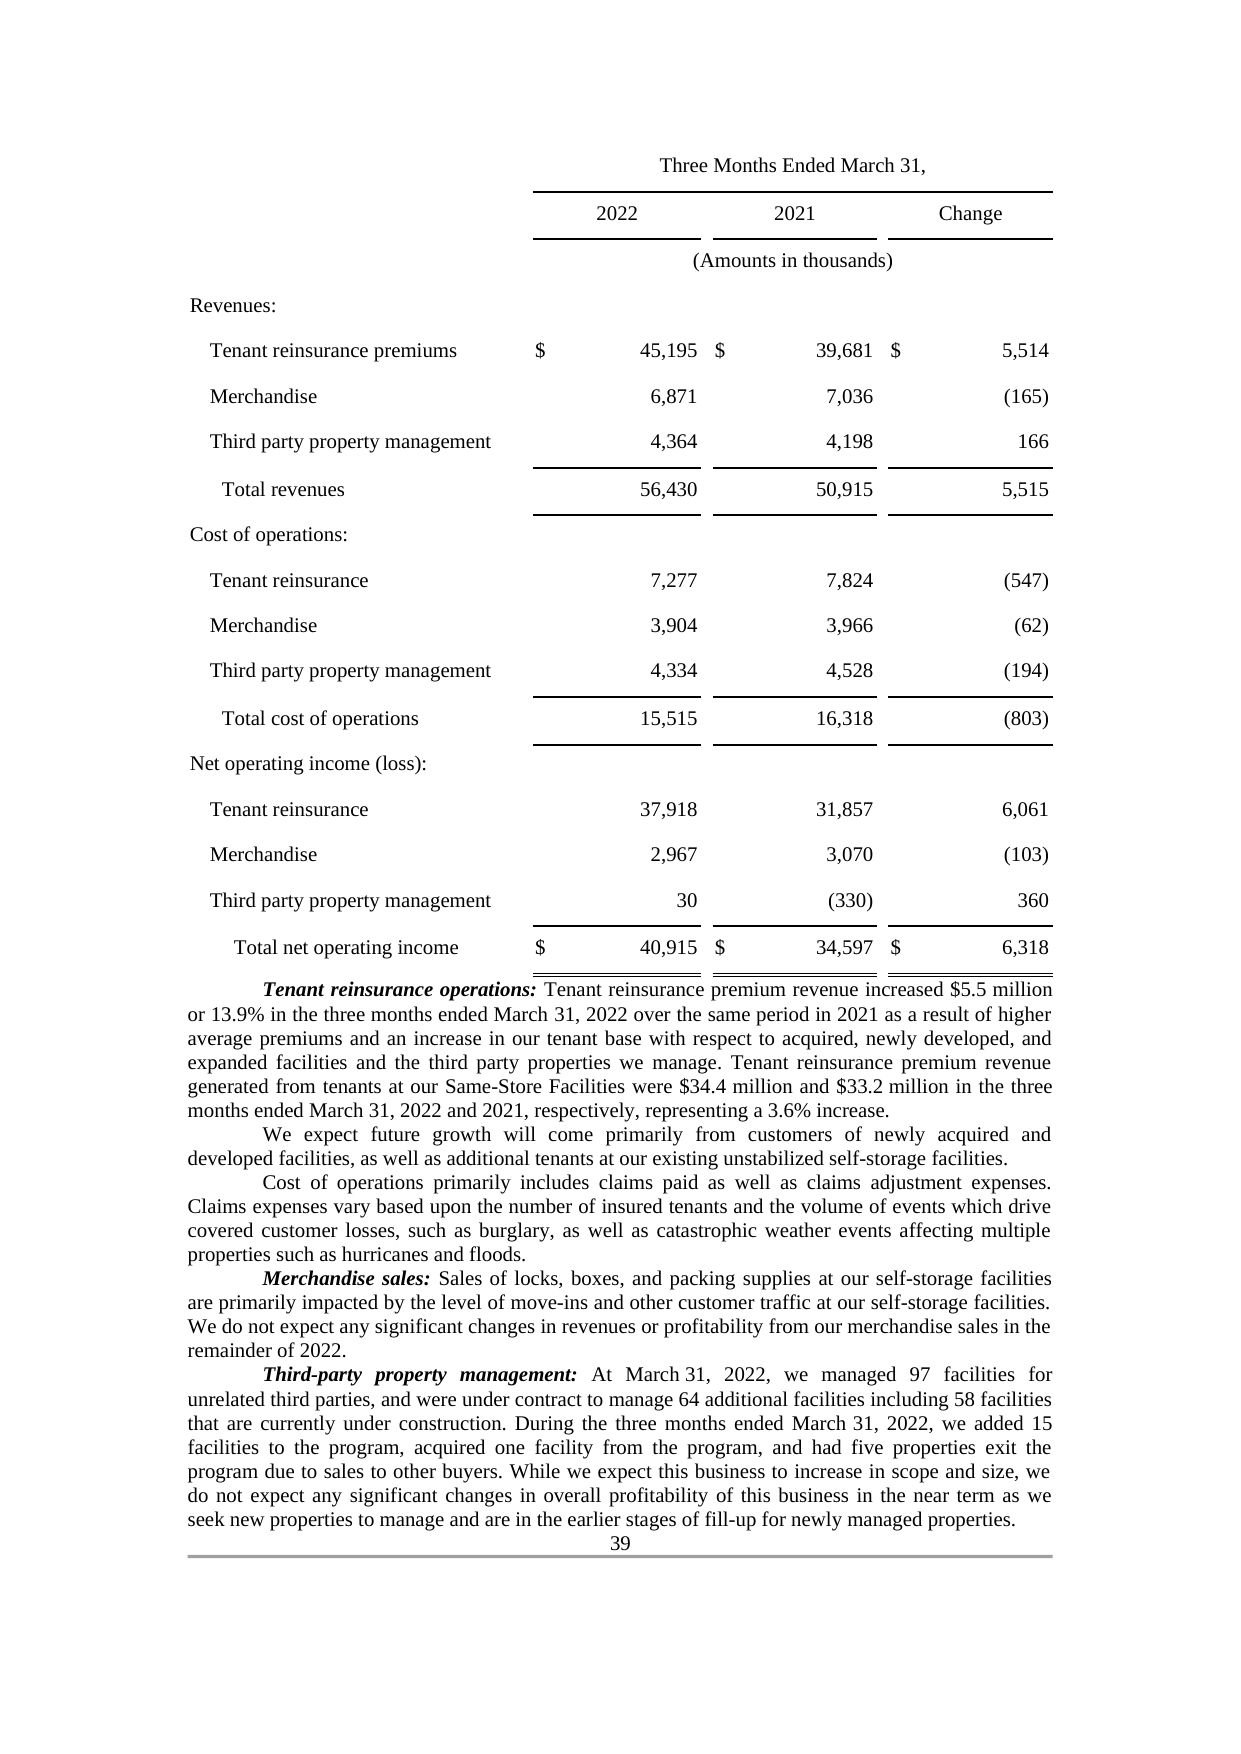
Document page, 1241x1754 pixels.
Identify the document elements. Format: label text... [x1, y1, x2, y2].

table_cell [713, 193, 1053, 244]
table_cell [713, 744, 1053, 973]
text Cost of operations primarily includes claims paid as well as claims adjustment expenses. Claims expenses vary based upon the number of insured tenants and the volume of events which drive covered customer losses, such as burglary, as well as catastrophic weather events affecting multiple properties such as hurricanes and floods. [187, 1170, 1053, 1266]
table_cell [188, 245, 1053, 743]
text Merchandise sales: Sales of locks, boxes, and packing supplies at our self-storage facilities are primarily impacted by the level of move-ins and other customer traffic at our self-storage facilities. We do not expect any significant changes in revenues or profitability from our merchandise sales in the remainder of 2022. [187, 1266, 1053, 1362]
text We expect future growth will come primarily from customers of newly acquired and developed facilities, as well as additional tenants at our existing unstabilized self-storage facilities. [187, 1122, 1053, 1170]
text Tenant reinsurance operations: Tenant reinsurance premium revenue increased $5.5 million or 13.9% in the three months ended March 31, 2022 over the same period in 2021 as a result of higher average premiums and an increase in our tenant base with respect to acquired, newly developed, and expanded facilities and the third party properties we manage. Tenant reinsurance premium revenue generated from tenants at our Same-Store Facilities were $34.4 million and $33.2 million in the three months ended March 31, 2022 and 2021, respectively, representing a 3.6% increase. [187, 977, 1053, 1122]
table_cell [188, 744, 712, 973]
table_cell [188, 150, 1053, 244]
text 39 [187, 1531, 1053, 1554]
text Third-party property management: At March 31, 2022, we managed 97 facilities for unrelated third parties, and were under contract to manage 64 additional facilities including 58 facilities that are currently under construction. During the three months ended March 31, 2022, we added 15 facilities to the program, acquired one facility from the program, and had five properties exit the program due to sales to other buyers. While we expect this business to increase in scope and size, we do not expect any significant changes in overall profitability of this business in the near term as we seek new properties to manage and are in the earlier stages of fill-up for newly managed properties. [187, 1362, 1053, 1531]
